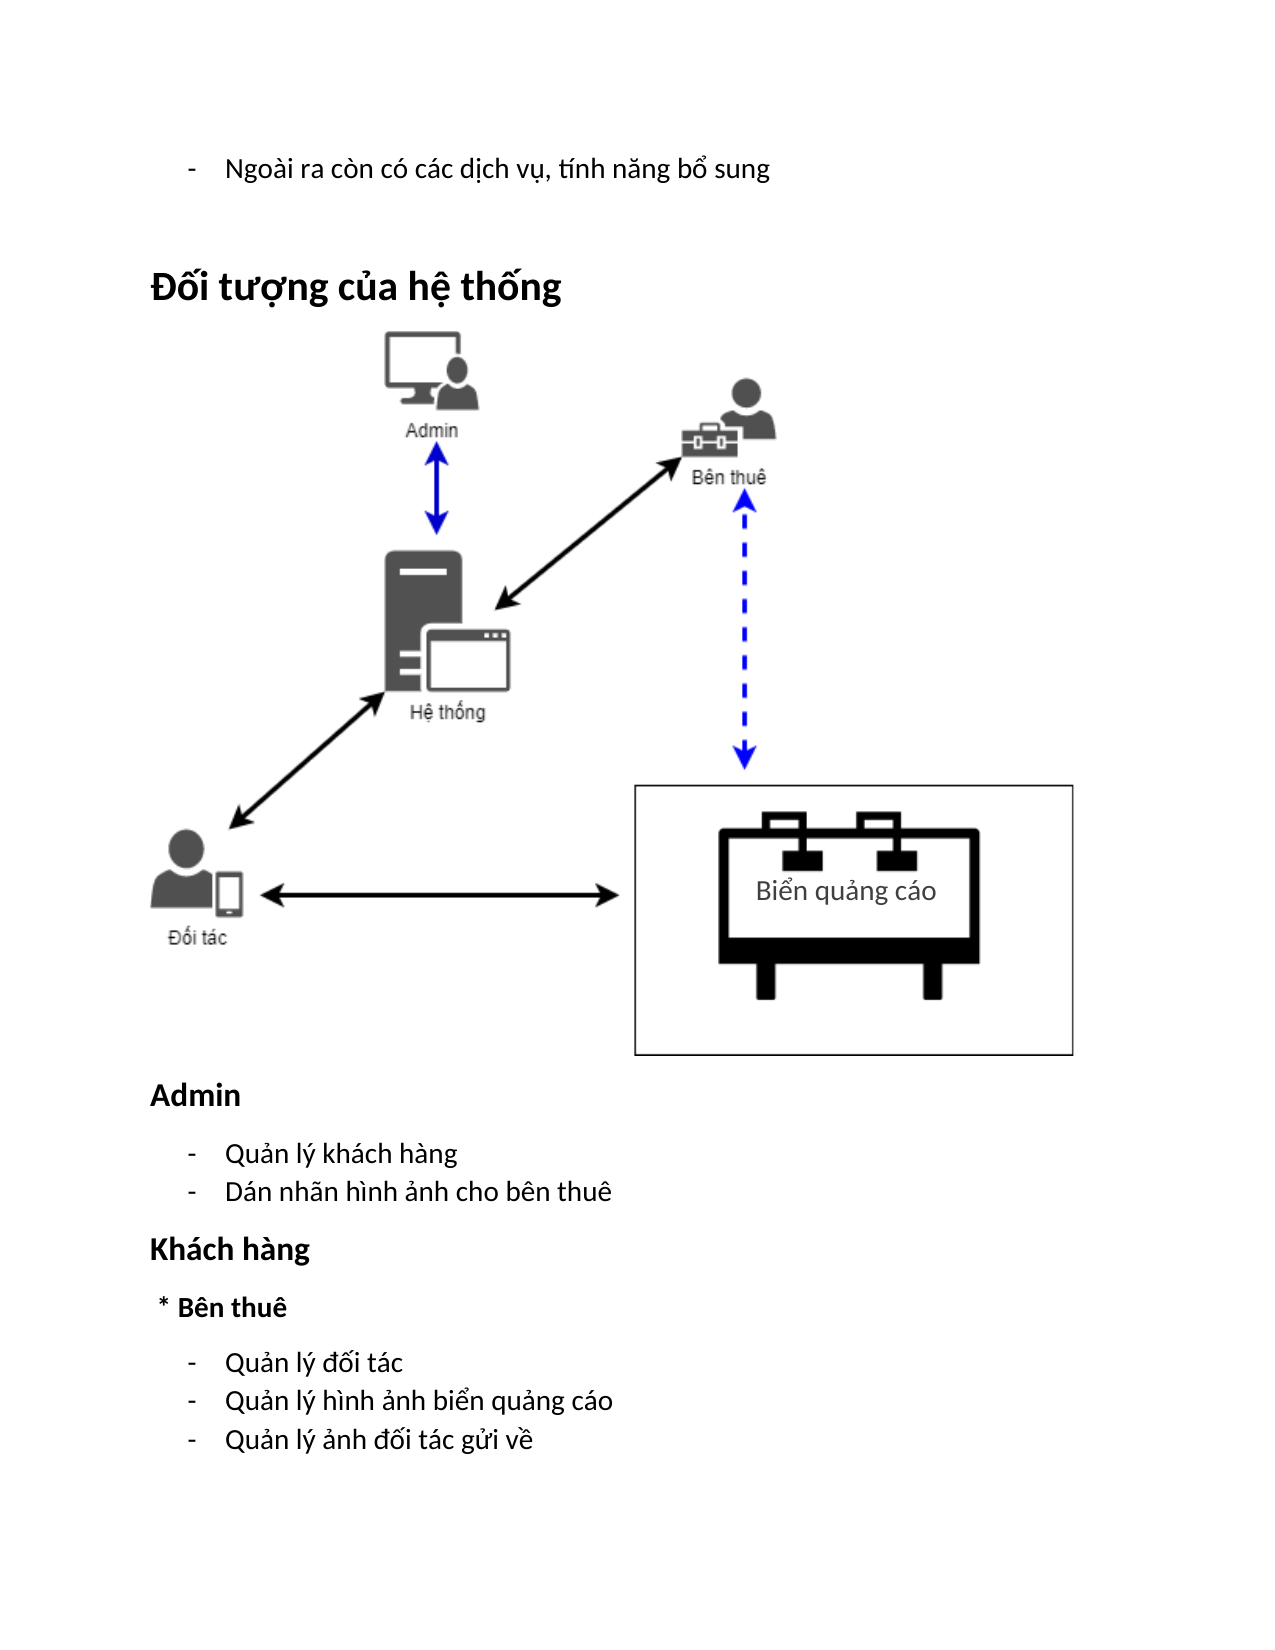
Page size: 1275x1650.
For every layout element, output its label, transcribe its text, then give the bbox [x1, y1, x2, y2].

list Quản lý đối tác [187, 1344, 1125, 1379]
list Quản lý hình ảnh biển quảng cáo [187, 1382, 1125, 1418]
text Khách hàng [150, 1228, 1125, 1269]
list Dán nhãn hình ảnh cho bên thuê [187, 1173, 1125, 1209]
list Quản lý ảnh đối tác gửi về [187, 1421, 1125, 1456]
list Ngoài ra còn có các dịch vụ, tính năng bổ sung [187, 150, 1125, 186]
list Quản lý khách hàng [187, 1135, 1125, 1170]
picture [150, 331, 1074, 1056]
text Admin [150, 1074, 1125, 1115]
text Đối tượng của hệ thống [150, 260, 1125, 311]
text * Bên thuê [150, 1289, 1125, 1324]
